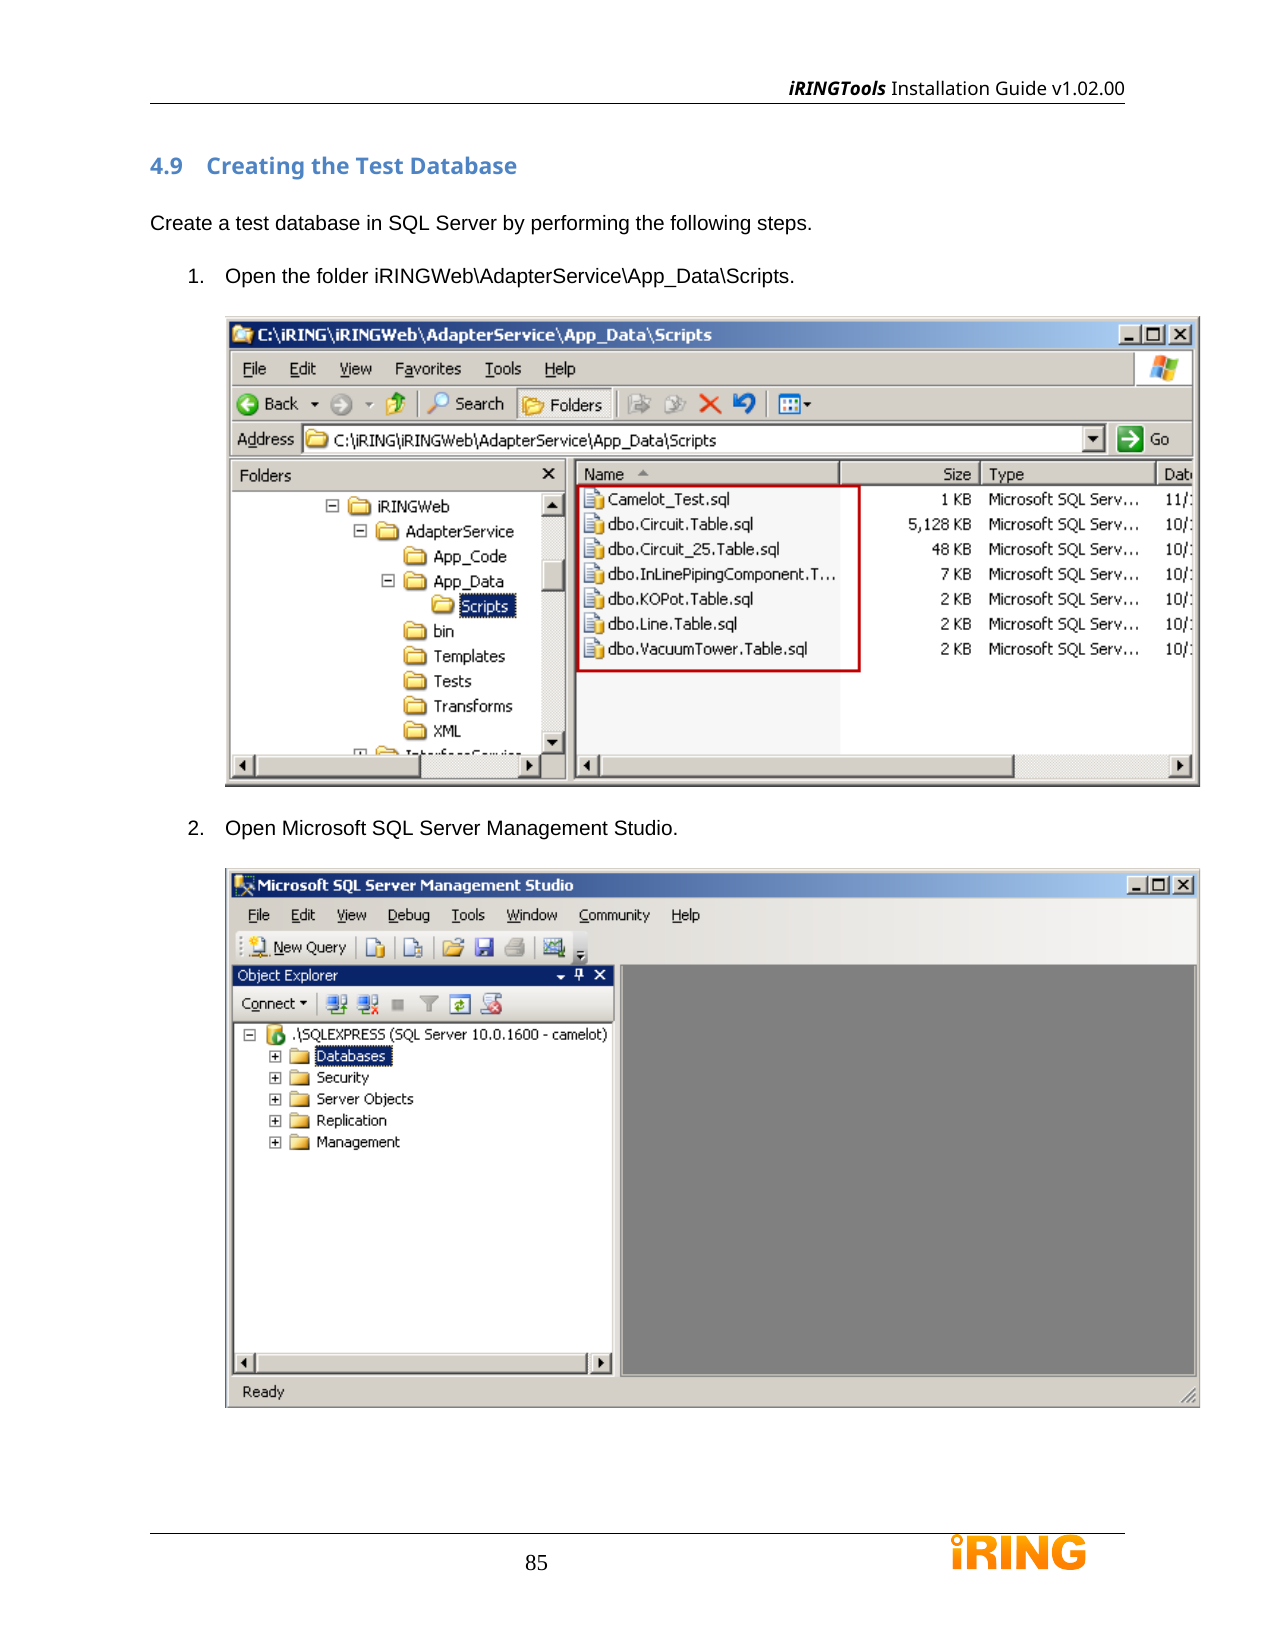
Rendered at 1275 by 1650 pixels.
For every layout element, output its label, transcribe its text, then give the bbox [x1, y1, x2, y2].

list Open the folder iRINGWeb\AdapterService\App_Data\Scripts. [187, 263, 1125, 287]
picture [225, 316, 1200, 787]
picture [951, 1534, 1086, 1570]
picture [225, 868, 1200, 1408]
text Creating the Test Database [150, 150, 1125, 181]
list Open Microsoft SQL Server Management Studio. [187, 816, 1125, 839]
text Create a test database in SQL Server by performing the following steps. [150, 210, 1125, 234]
